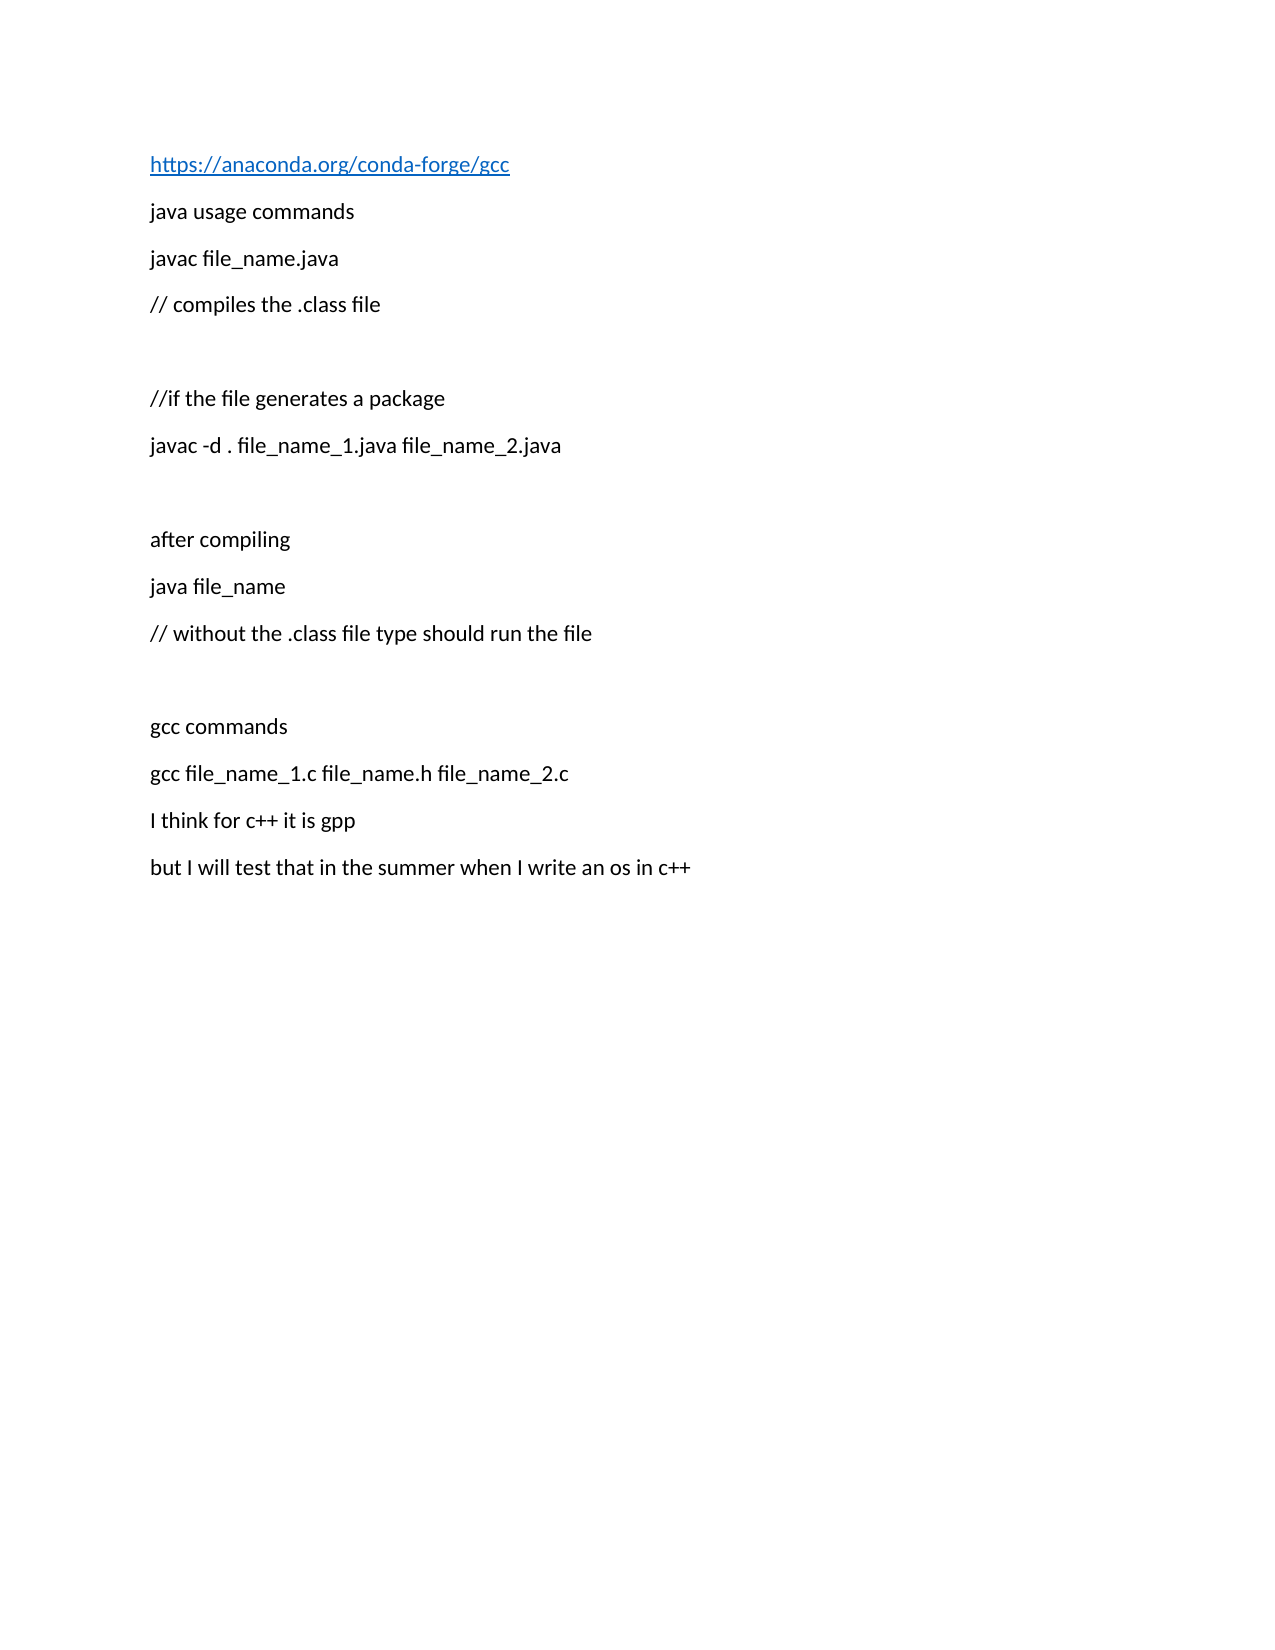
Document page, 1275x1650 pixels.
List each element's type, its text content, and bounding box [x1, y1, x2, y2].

text gcc file_name_1.c file_name.h file_name_2.c [150, 759, 1125, 787]
text javac file_name.java [150, 244, 1125, 272]
text // compiles the .class file [150, 291, 1125, 319]
text I think for c++ it is gpp [150, 806, 1125, 834]
text // without the .class file type should run the file [150, 619, 1125, 647]
text java file_name [150, 572, 1125, 600]
text javac -d . file_name_1.java file_name_2.java [150, 431, 1125, 459]
text //if the file generates a package [150, 384, 1125, 412]
text https://anaconda.org/conda-forge/gcc [150, 150, 1125, 178]
text gcc commands [150, 712, 1125, 741]
text after compiling [150, 525, 1125, 553]
text java usage commands [150, 197, 1125, 225]
text but I will test that in the summer when I write an os in c++ [150, 853, 1125, 881]
